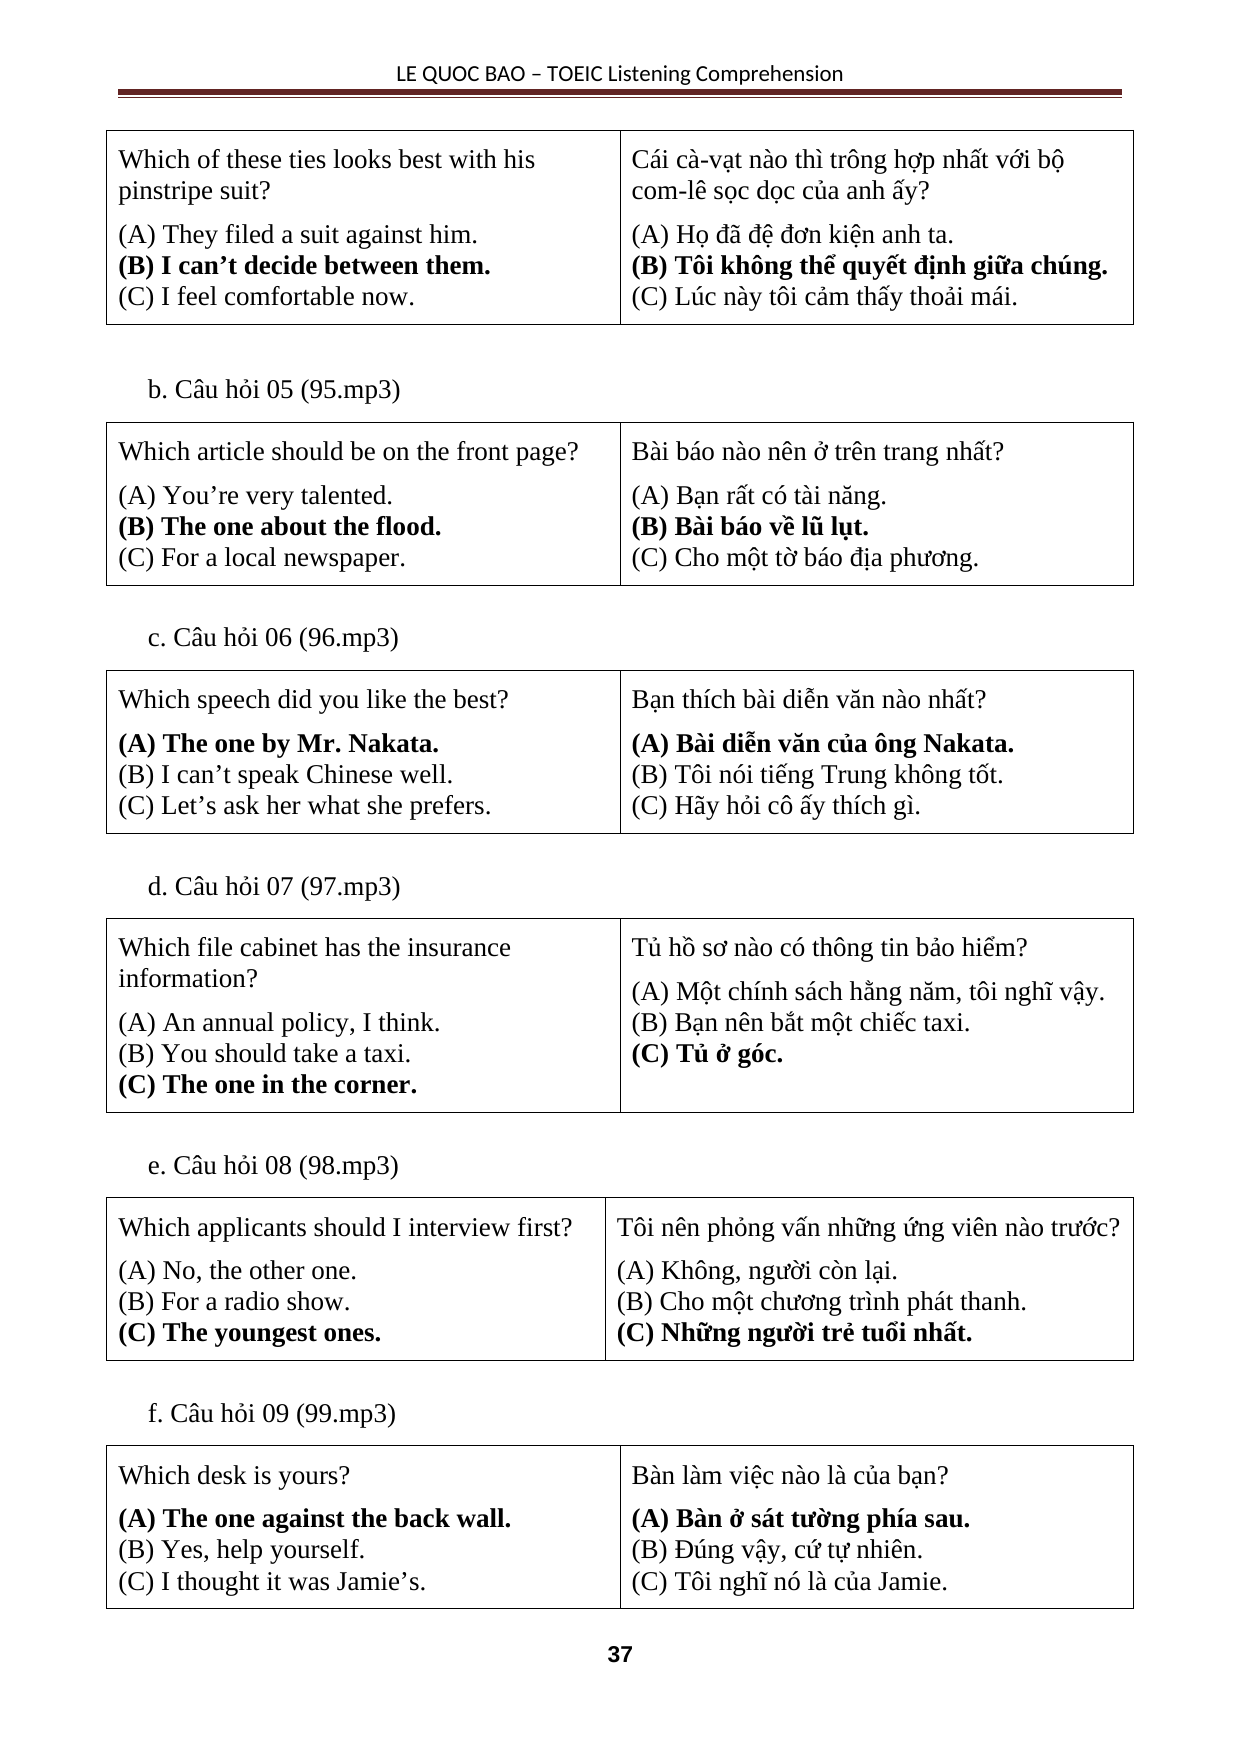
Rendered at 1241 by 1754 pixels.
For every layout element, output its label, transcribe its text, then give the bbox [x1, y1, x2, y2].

text b. Câu hỏi 05 (95.mp3) [148, 373, 1122, 404]
text f. Câu hỏi 09 (99.mp3) [148, 1397, 1122, 1428]
table_header Bài báo nào nên ở trên trang nhất? (A) Bạn rất có tài năng. (B) Bài báo về lũ lụt. (C) Cho một tờ báo địa phương. [621, 423, 1133, 585]
text d. Câu hỏi 07 (97.mp3) [148, 869, 1122, 901]
table_header Which file cabinet has the insurance information? (A) An annual policy, I think. (B) You should take a taxi. (C) The one in the corner. [107, 919, 620, 1112]
table_header Tủ hồ sơ nào có thông tin bảo hiểm? (A) Một chính sách hằng năm, tôi nghĩ vậy. (B) Bạn nên bắt một chiếc taxi. (C) Tủ ở góc. [621, 919, 1133, 1112]
table_header Which speech did you like the best? (A) The one by Mr. Nakata. (B) I can’t speak Chinese well. (C) Let’s ask her what she prefers. [107, 671, 620, 833]
table_header Bàn làm việc nào là của bạn? (A) Bàn ở sát tường phía sau. (B) Đúng vậy, cứ tự nhiên. (C) Tôi nghĩ nó là của Jamie. [621, 1446, 1133, 1608]
table_header Which desk is yours? (A) The one against the back wall. (B) Yes, help yourself. (C) I thought it was Jamie’s. [107, 1446, 620, 1608]
text c. Câu hỏi 06 (96.mp3) [148, 621, 1122, 653]
table_header Cái cà-vạt nào thì trông hợp nhất với bộ com-lê sọc dọc của anh ấy? (A) Họ đã đệ đơn kiện anh ta. (B) Tôi không thể quyết định giữa chúng. (C) Lúc này tôi cảm thấy thoải mái. [621, 131, 1133, 324]
table_header Which article should be on the front page? (A) You’re very talented. (B) The one about the flood. (C) For a local newspaper. [107, 423, 620, 585]
table_header Tôi nên phỏng vấn những ứng viên nào trước? (A) Không, người còn lại. (B) Cho một chương trình phát thanh. (C) Những người trẻ tuổi nhất. [606, 1198, 1133, 1360]
table_header Bạn thích bài diễn văn nào nhất? (A) Bài diễn văn của ông Nakata. (B) Tôi nói tiếng Trung không tốt. (C) Hãy hỏi cô ấy thích gì. [621, 671, 1133, 833]
table_header Which of these ties looks best with his pinstripe suit? (A) They filed a suit against him. (B) I can’t decide between them. (C) I feel comfortable now. [107, 131, 620, 324]
table_header Which applicants should I interview first? (A) No, the other one. (B) For a radio show. (C) The youngest ones. [107, 1198, 605, 1360]
text e. Câu hỏi 08 (98.mp3) [148, 1149, 1122, 1180]
